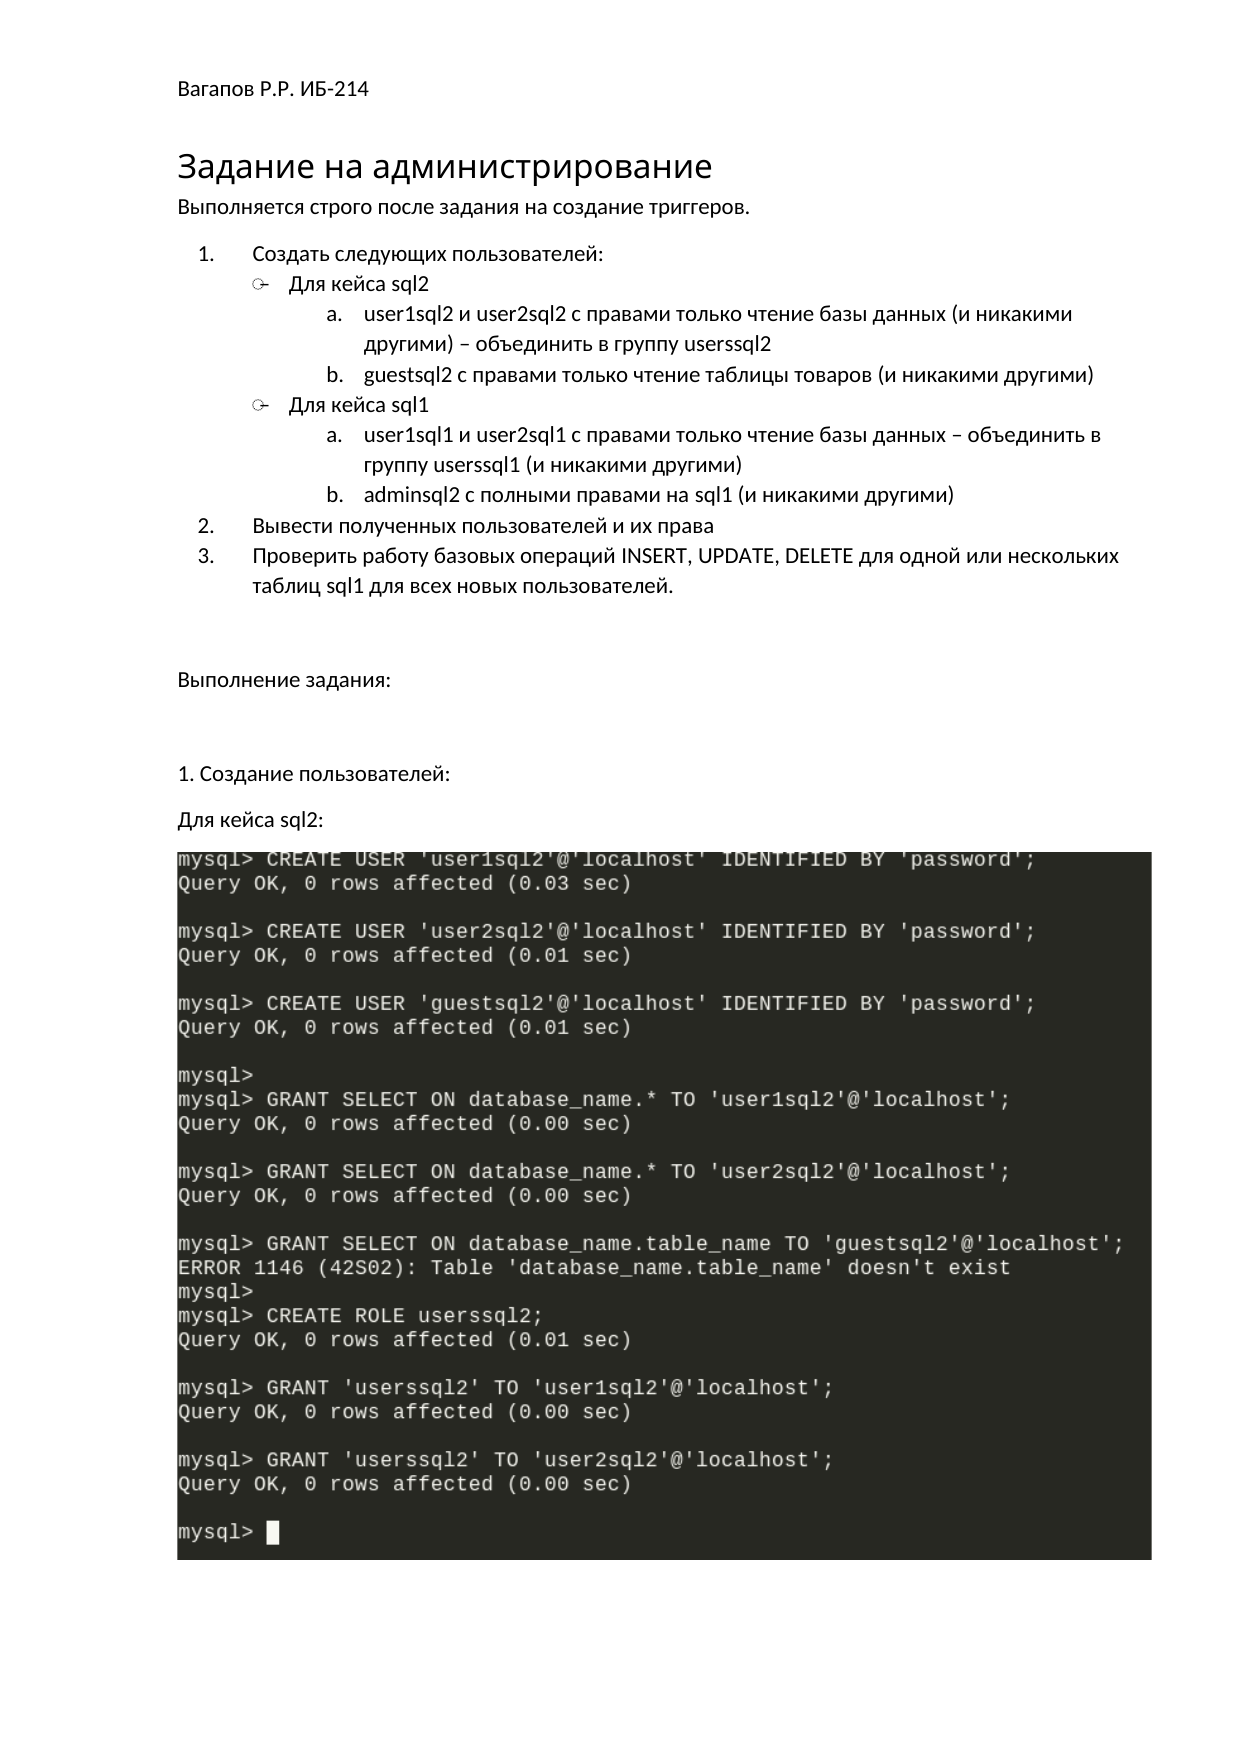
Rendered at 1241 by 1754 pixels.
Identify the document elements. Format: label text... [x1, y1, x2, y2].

picture [177, 852, 1152, 1560]
list Создать следующих пользователей: [215, 239, 1152, 267]
subtitle Задание на администрирование [177, 143, 1152, 188]
text Для кейса sql2: [177, 806, 1152, 834]
list Вывести полученных пользователей и их права [215, 511, 1152, 539]
list user1sql2 и user2sql2 с правами только чтение базы данных (и никакими другими) – объединить в группу userssql2 [326, 299, 1152, 358]
list Проверить работу базовых операций INSERT, UPDATE, DELETE для одной или нескольких таблиц sql1 для всех новых пользователей. [215, 541, 1152, 599]
text Выполняется строго после задания на создание триггеров. [177, 192, 1152, 220]
list guestsql2 с правами только чтение таблицы товаров (и никакими другими) [326, 360, 1152, 388]
list adminsql2 с полными правами на sql1 (и никакими другими) [326, 481, 1152, 509]
list user1sql1 и user2sql1 с правами только чтение базы данных – объединить в группу userssql1 (и никакими другими) [326, 420, 1152, 478]
text Выполнение задания: [177, 665, 1152, 693]
list Для кейса sql1 [251, 390, 1152, 418]
list Для кейса sql2 [251, 269, 1152, 297]
text 1. Создание пользователей: [177, 759, 1152, 787]
